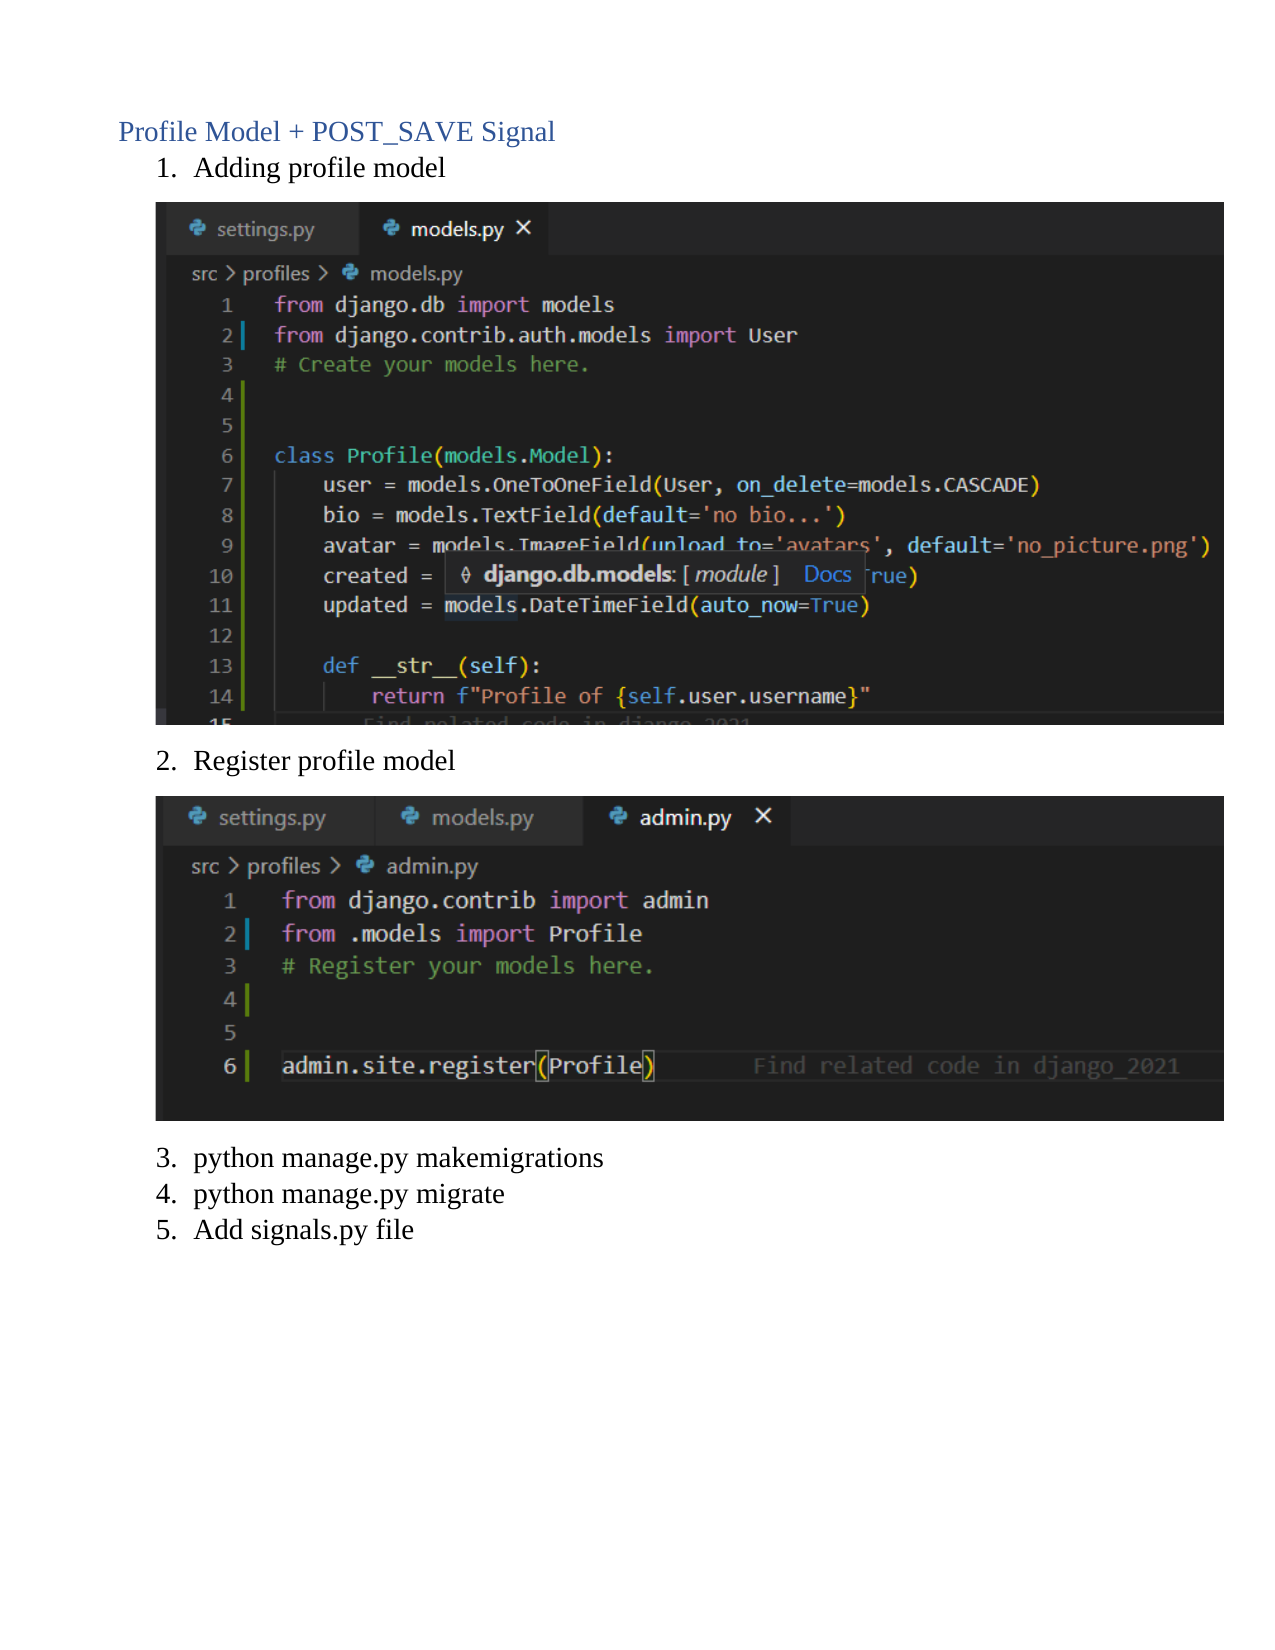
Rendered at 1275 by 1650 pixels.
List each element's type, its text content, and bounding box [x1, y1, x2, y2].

list Add signals.py file [156, 1212, 1186, 1246]
subtitle Profile Model + POST_SAVE Signal [118, 114, 1186, 147]
picture [155, 202, 1224, 725]
list python manage.py makemigrations [156, 1140, 1186, 1173]
list python manage.py migrate [156, 1176, 1186, 1209]
list Adding profile model [156, 150, 1186, 183]
picture [155, 796, 1224, 1121]
list Register profile model [156, 743, 1186, 777]
